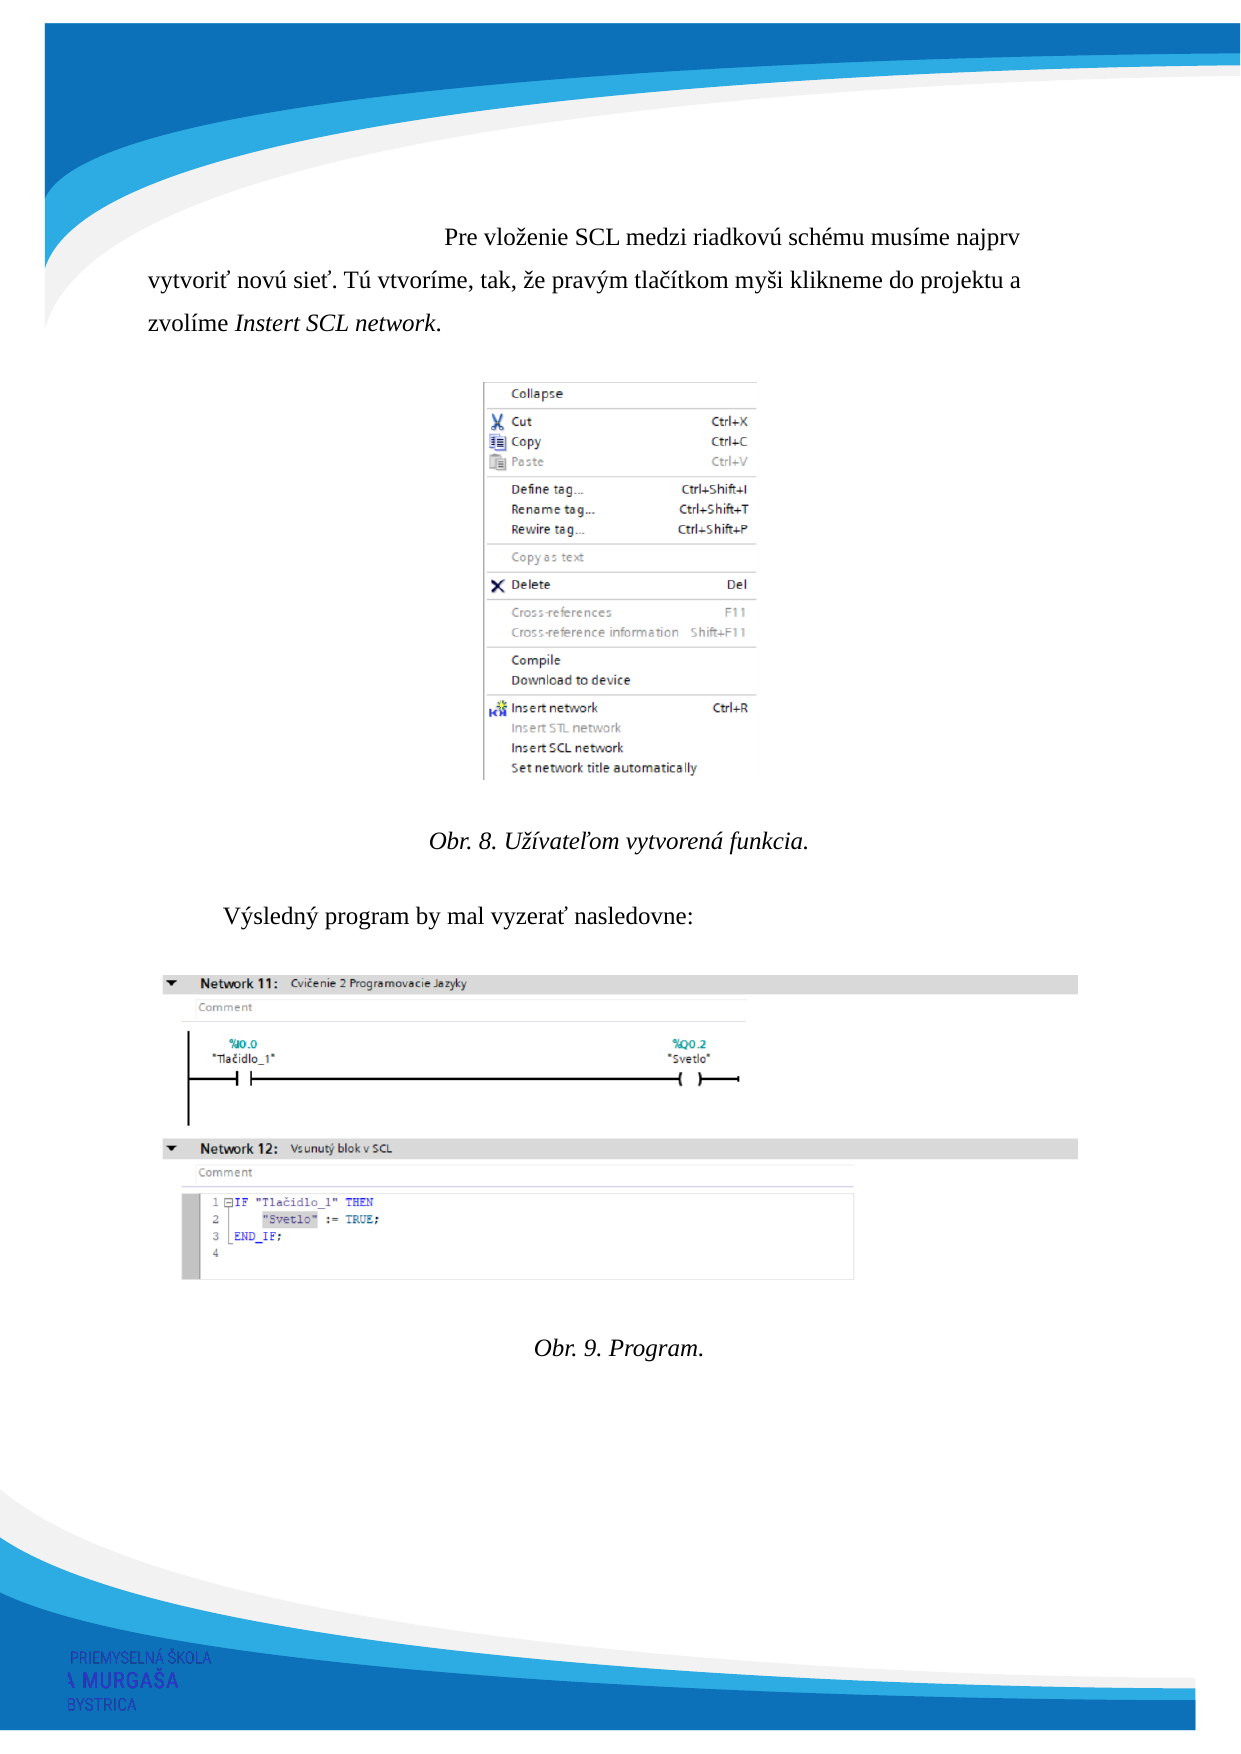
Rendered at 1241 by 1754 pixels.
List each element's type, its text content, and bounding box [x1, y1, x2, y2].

picture [67, 1618, 237, 1753]
text Obr. 9. Program. [148, 1333, 1093, 1362]
picture [162, 975, 1078, 1287]
text Pre vloženie SCL medzi riadkovú schému musíme najprv vytvoriť novú sieť. Tú vtvoríme, tak, že pravým tlačítkom myši klikneme do projektu a zvolíme Instert SCL network. [148, 222, 1093, 337]
text Obr. 8. Užívateľom vytvorená funkcia. [148, 826, 1093, 855]
text Výsledný program by mal vyzerať nasledovne: [148, 901, 1093, 929]
picture [483, 382, 758, 780]
